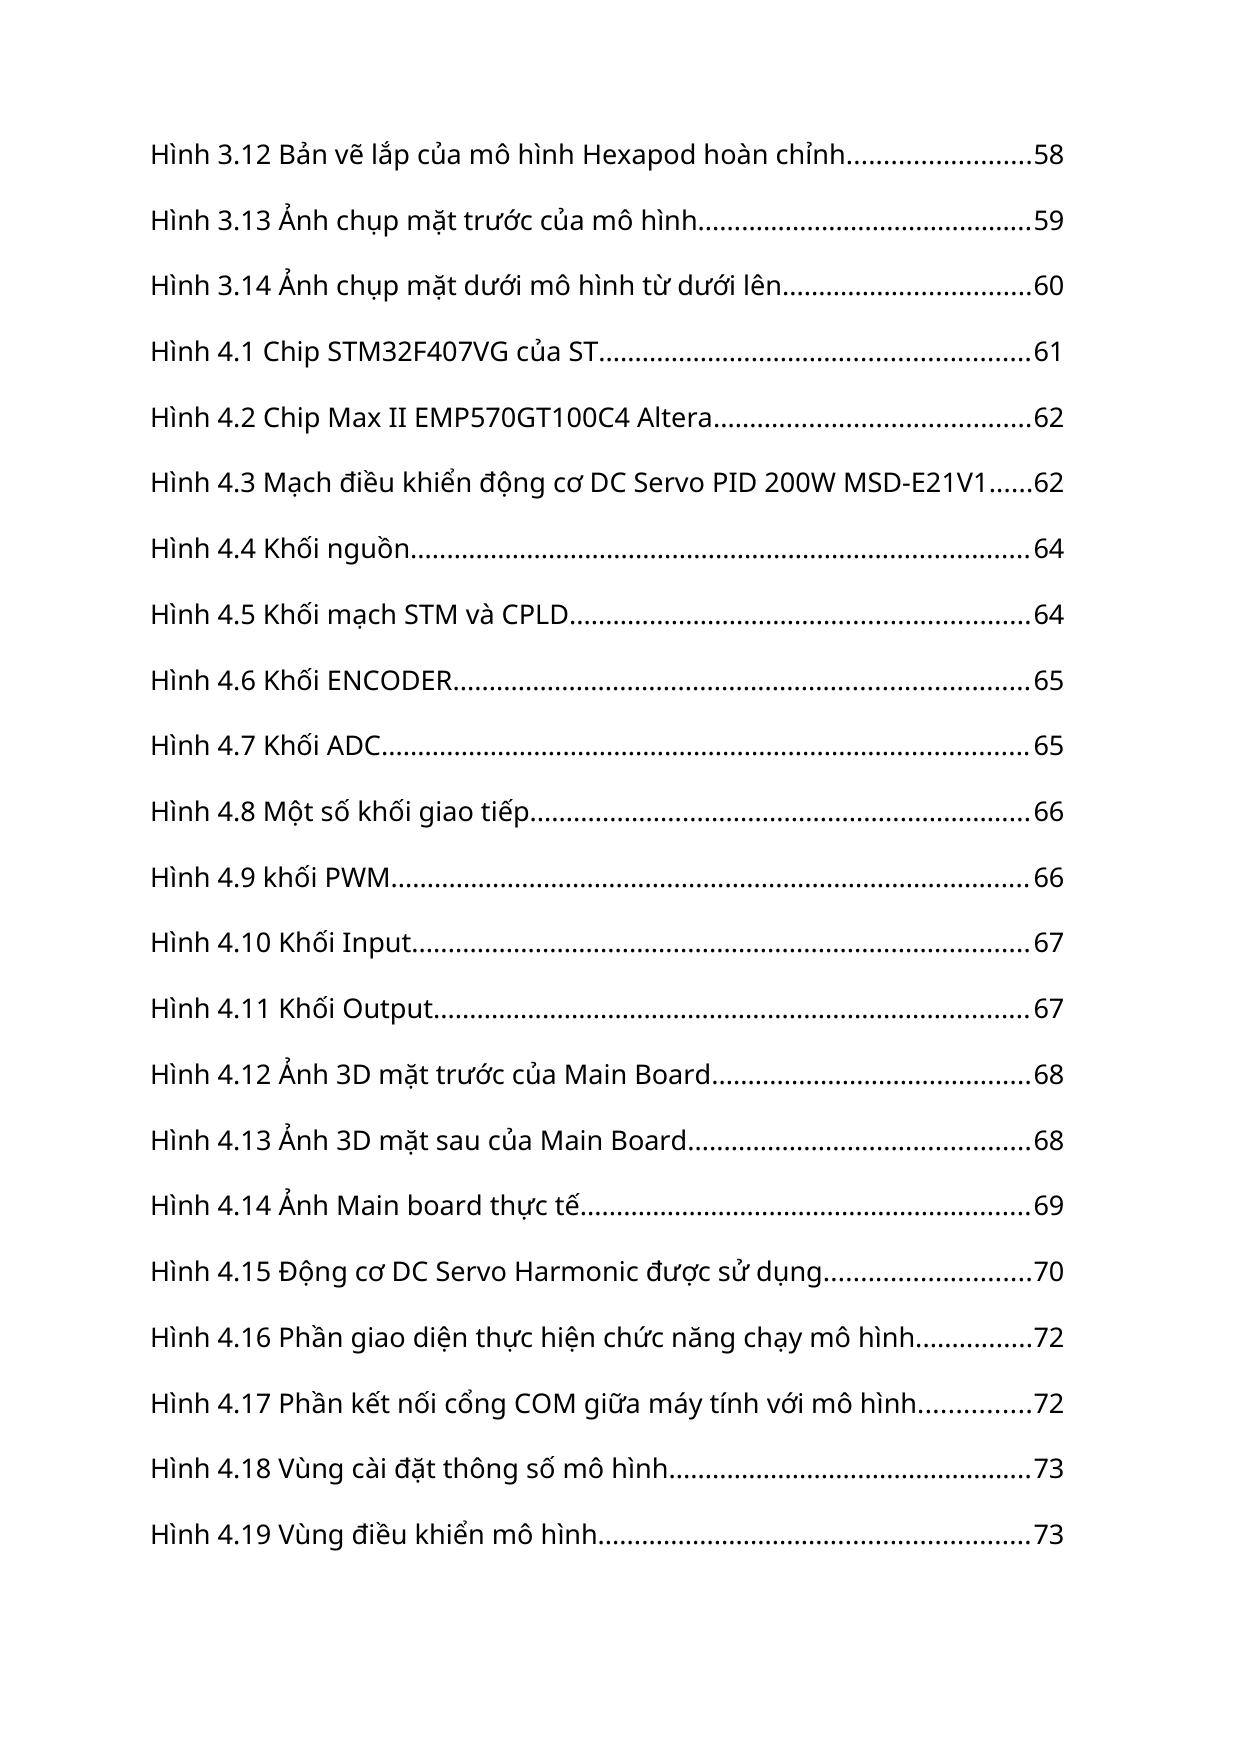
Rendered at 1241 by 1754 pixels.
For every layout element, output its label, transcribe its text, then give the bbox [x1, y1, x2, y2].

text Hình 4.4 Khối nguồn 64 [150, 529, 1121, 566]
text Hình 4.6 Khối ENCODER 65 [150, 661, 1121, 698]
text Hình 4.10 Khối Input 67 [150, 924, 1121, 961]
text Hình 4.5 Khối mạch STM và CPLD 64 [150, 595, 1121, 632]
text Hình 4.9 khối PWM 66 [150, 858, 1121, 895]
text Hình 4.11 Khối Output 67 [150, 990, 1121, 1027]
text Hình 4.12 Ảnh 3D mặt trước của Main Board 68 [150, 1055, 1121, 1092]
text Hình 4.18 Vùng cài đặt thông số mô hình 73 [150, 1450, 1121, 1487]
text Hình 3.14 Ảnh chụp mặt dưới mô hình từ dưới lên 60 [150, 267, 1121, 303]
text Hình 4.15 Động cơ DC Servo Harmonic được sử dụng 70 [150, 1253, 1121, 1289]
text Hình 4.19 Vùng điều khiển mô hình 73 [150, 1516, 1121, 1552]
text Hình 4.8 Một số khối giao tiếp 66 [150, 792, 1121, 829]
text Hình 4.2 Chip Max II EMP570GT100C4 Altera 62 [150, 398, 1121, 435]
text Hình 4.17 Phần kết nối cổng COM giữa máy tính với mô hình 72 [150, 1384, 1121, 1421]
text Hình 3.13 Ảnh chụp mặt trước của mô hình 59 [150, 201, 1121, 238]
text Hình 3.12 Bản vẽ lắp của mô hình Hexapod hoàn chỉnh 58 [150, 135, 1121, 172]
text Hình 4.14 Ảnh Main board thực tế 69 [150, 1187, 1121, 1224]
text Hình 4.16 Phần giao diện thực hiện chức năng chạy mô hình. 72 [150, 1318, 1121, 1355]
text Hình 4.13 Ảnh 3D mặt sau của Main Board 68 [150, 1121, 1121, 1158]
text Hình 4.7 Khối ADC 65 [150, 727, 1121, 764]
text Hình 4.1 Chip STM32F407VG của ST 61 [150, 332, 1121, 369]
text Hình 4.3 Mạch điều khiển động cơ DC Servo PID 200W MSD-E21V1 62 [150, 464, 1121, 501]
